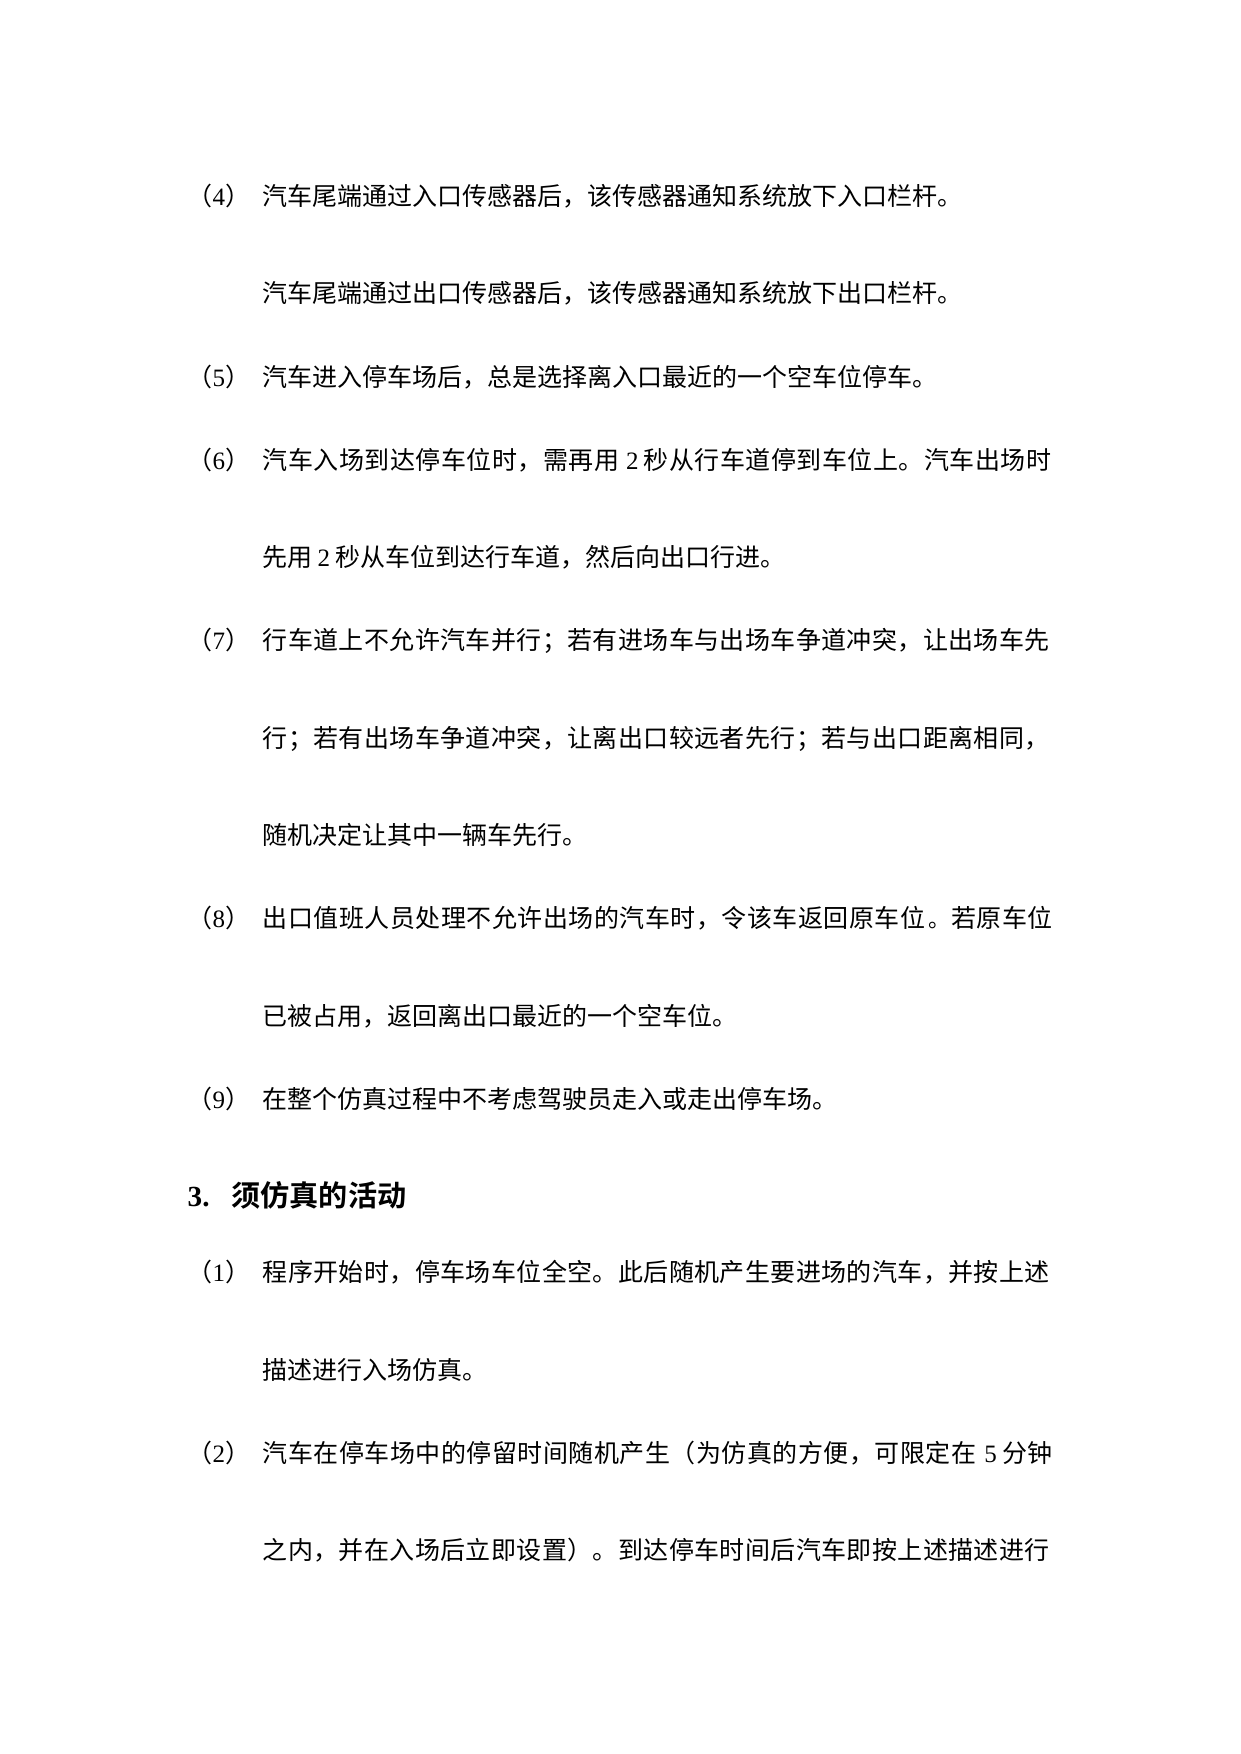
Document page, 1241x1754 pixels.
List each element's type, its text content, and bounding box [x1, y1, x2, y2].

list 出口值班人员处理不允许出场的汽车时，令该车返回原车位。若原车位已被占用，返回离出口最近的一个空车位。 [187, 884, 1053, 1047]
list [187, 1419, 1053, 1581]
list 汽车入场到达停车位时，需再用2秒从行车道停到车位上。汽车出场时先用2秒从车位到达行车道，然后向出口行进。 [187, 426, 1053, 588]
list 在整个仿真过程中不考虑驾驶员走入或走出停车场。 [187, 1065, 1053, 1130]
subtitle 须仿真的活动 [187, 1161, 1053, 1226]
list 程序开始时，停车场车位全空。此后随机产生要进场的汽车，并按上述描述进行入场仿真。 [187, 1238, 1053, 1401]
list 汽车尾端通过入口传感器后，该传感器通知系统放下入口栏杆。 汽车尾端通过出口传感器后，该传感器通知系统放下出口栏杆。 [187, 162, 1053, 324]
list 行车道上不允许汽车并行；若有进场车与出场车争道冲突，让出场车先行；若有出场车争道冲突，让离出口较远者先行；若与出口距离相同，随机决定让其中一辆车先行。 [187, 606, 1053, 866]
list 汽车进入停车场后，总是选择离入口最近的一个空车位停车。 [187, 343, 1053, 408]
